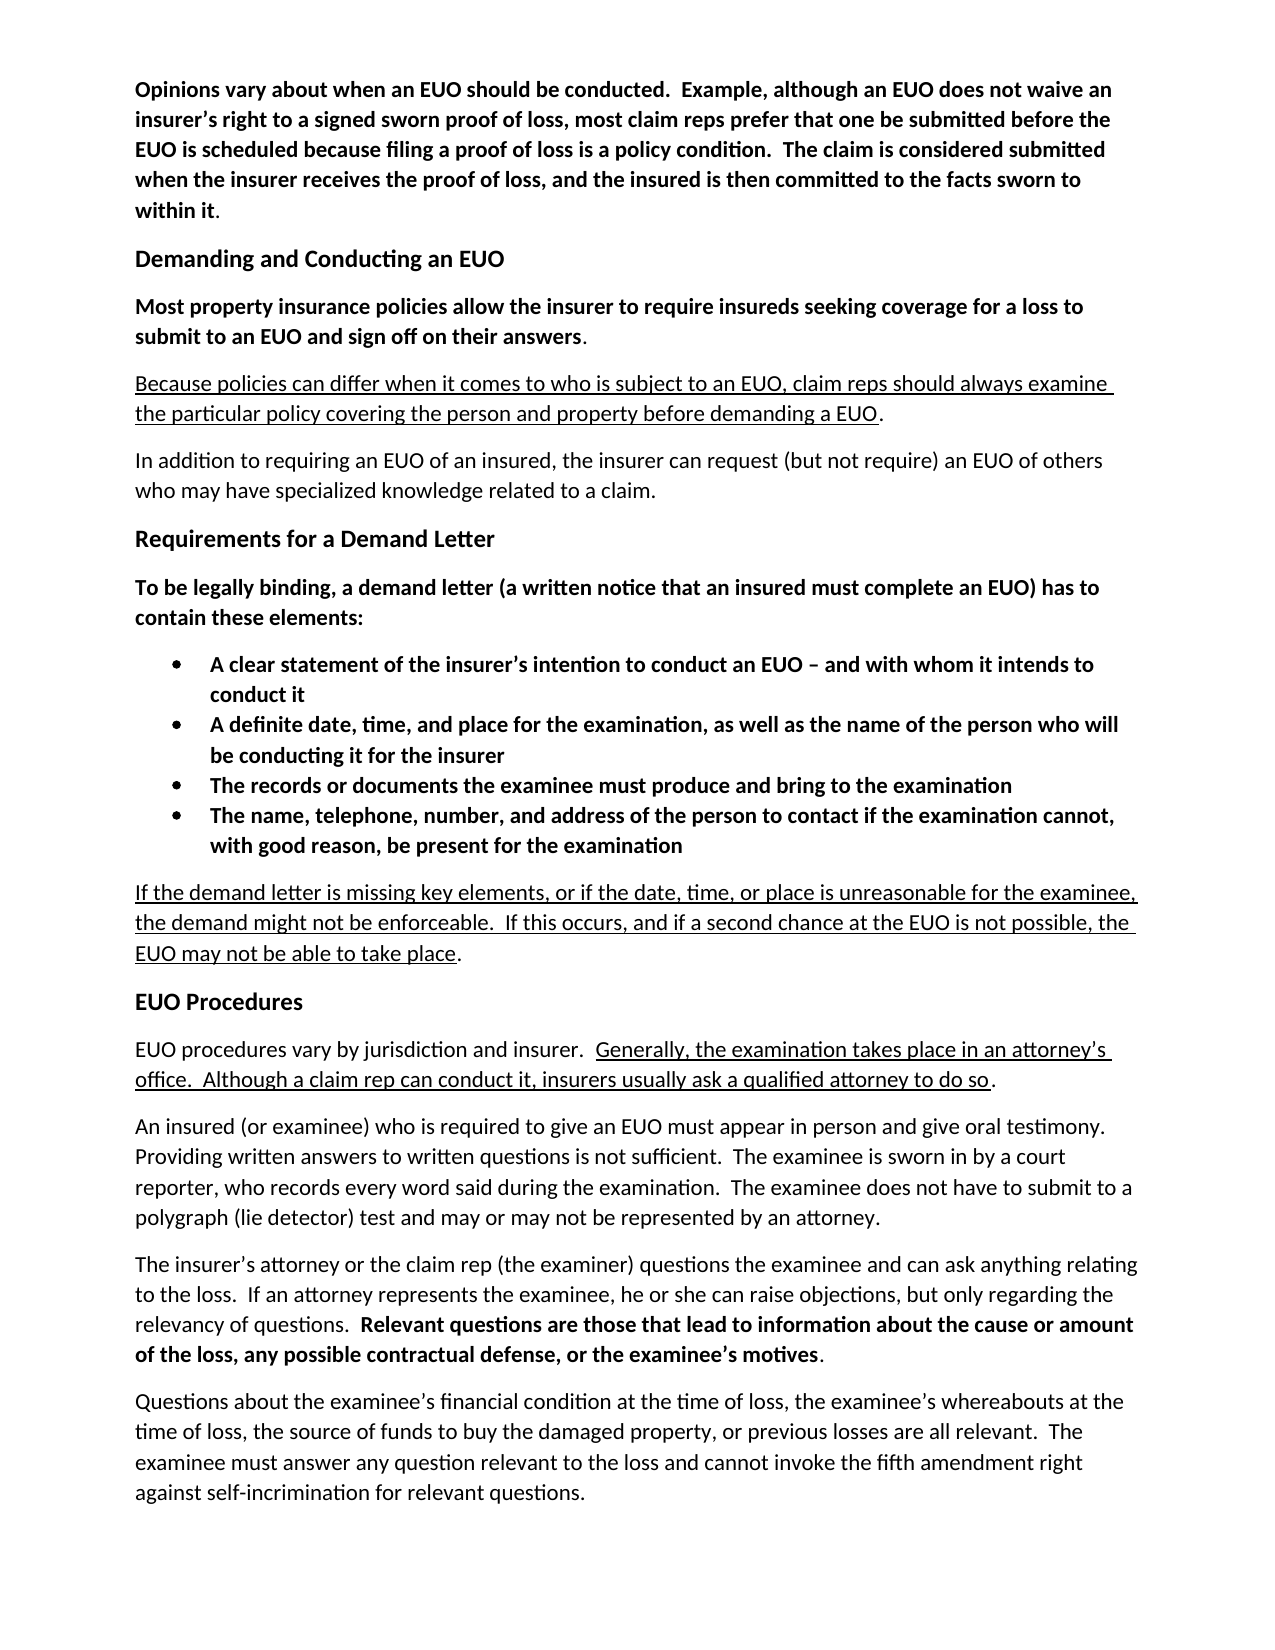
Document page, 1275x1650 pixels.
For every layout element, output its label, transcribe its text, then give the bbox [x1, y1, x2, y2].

text Demanding and Conducting an EUO [135, 243, 1140, 273]
list A clear statement of the insurer’s intention to conduct an EUO – and with whom it intends to conduct it [172, 650, 1140, 708]
text The insurer’s attorney or the claim rep (the examiner) questions the examinee and can ask anything relating to the loss. If an attorney represents the examinee, he or she can raise objections, but only regarding the relevancy of questions. Relevant questions are those that lead to information about the cause or amount of the loss, any possible contractual defense, or the examinee’s motives. [135, 1250, 1140, 1368]
text EUO Procedures [135, 986, 1140, 1016]
text To be legally binding, a demand letter (a written notice that an insured must complete an EUO) has to contain these elements: [135, 573, 1140, 631]
text If the demand letter is missing key elements, or if the date, time, or place is unreasonable for the examinee, the demand might not be enforceable. If this occurs, and if a second chance at the EUO is not possible, the EUO may not be able to take place. [135, 878, 1140, 967]
list The name, telephone, number, and address of the person to contact if the examination cannot, with good reason, be present for the examination [172, 801, 1140, 859]
text Opinions vary about when an EUO should be conducted. Example, although an EUO does not waive an insurer’s right to a signed sworn proof of loss, most claim reps prefer that one be submitted before the EUO is scheduled because filing a proof of loss is a policy condition. The claim is considered submitted when the insurer receives the proof of loss, and the insured is then committed to the facts sworn to within it. [135, 75, 1140, 224]
text Most property insurance policies allow the insurer to require insureds seeking coverage for a loss to submit to an EUO and sign off on their answers. [135, 292, 1140, 351]
list A definite date, time, and place for the examination, as well as the name of the person who will be conducting it for the insurer [172, 711, 1140, 769]
text In addition to requiring an EUO of an insured, the insurer can request (but not require) an EUO of others who may have specialized knowledge related to a claim. [135, 446, 1140, 505]
text Requirements for a Demand Letter [135, 523, 1140, 554]
text An insured (or examinee) who is required to give an EUO must appear in person and give oral testimony. Providing written answers to written questions is not sufficient. The examinee is sworn in by a court reporter, who records every word said during the examination. The examinee does not have to submit to a polygraph (lie detector) test and may or may not be represented by an attorney. [135, 1112, 1140, 1231]
text Questions about the examinee’s financial condition at the time of loss, the examinee’s whereabouts at the time of loss, the source of funds to buy the damaged property, or previous losses are all relevant. The examinee must answer any question relevant to the loss and cannot invoke the fifth amendment right against self-incrimination for relevant questions. [135, 1387, 1140, 1506]
text EUO procedures vary by jurisdiction and insurer. Generally, the examination takes place in an attorney’s office. Although a claim rep can conduct it, insurers usually ask a qualified attorney to do so. [135, 1035, 1140, 1093]
list The records or documents the examinee must produce and bring to the examination [172, 771, 1140, 799]
text Because policies can differ when it comes to who is subject to an EUO, claim reps should always examine the particular policy covering the person and property before demanding a EUO. [135, 369, 1140, 428]
